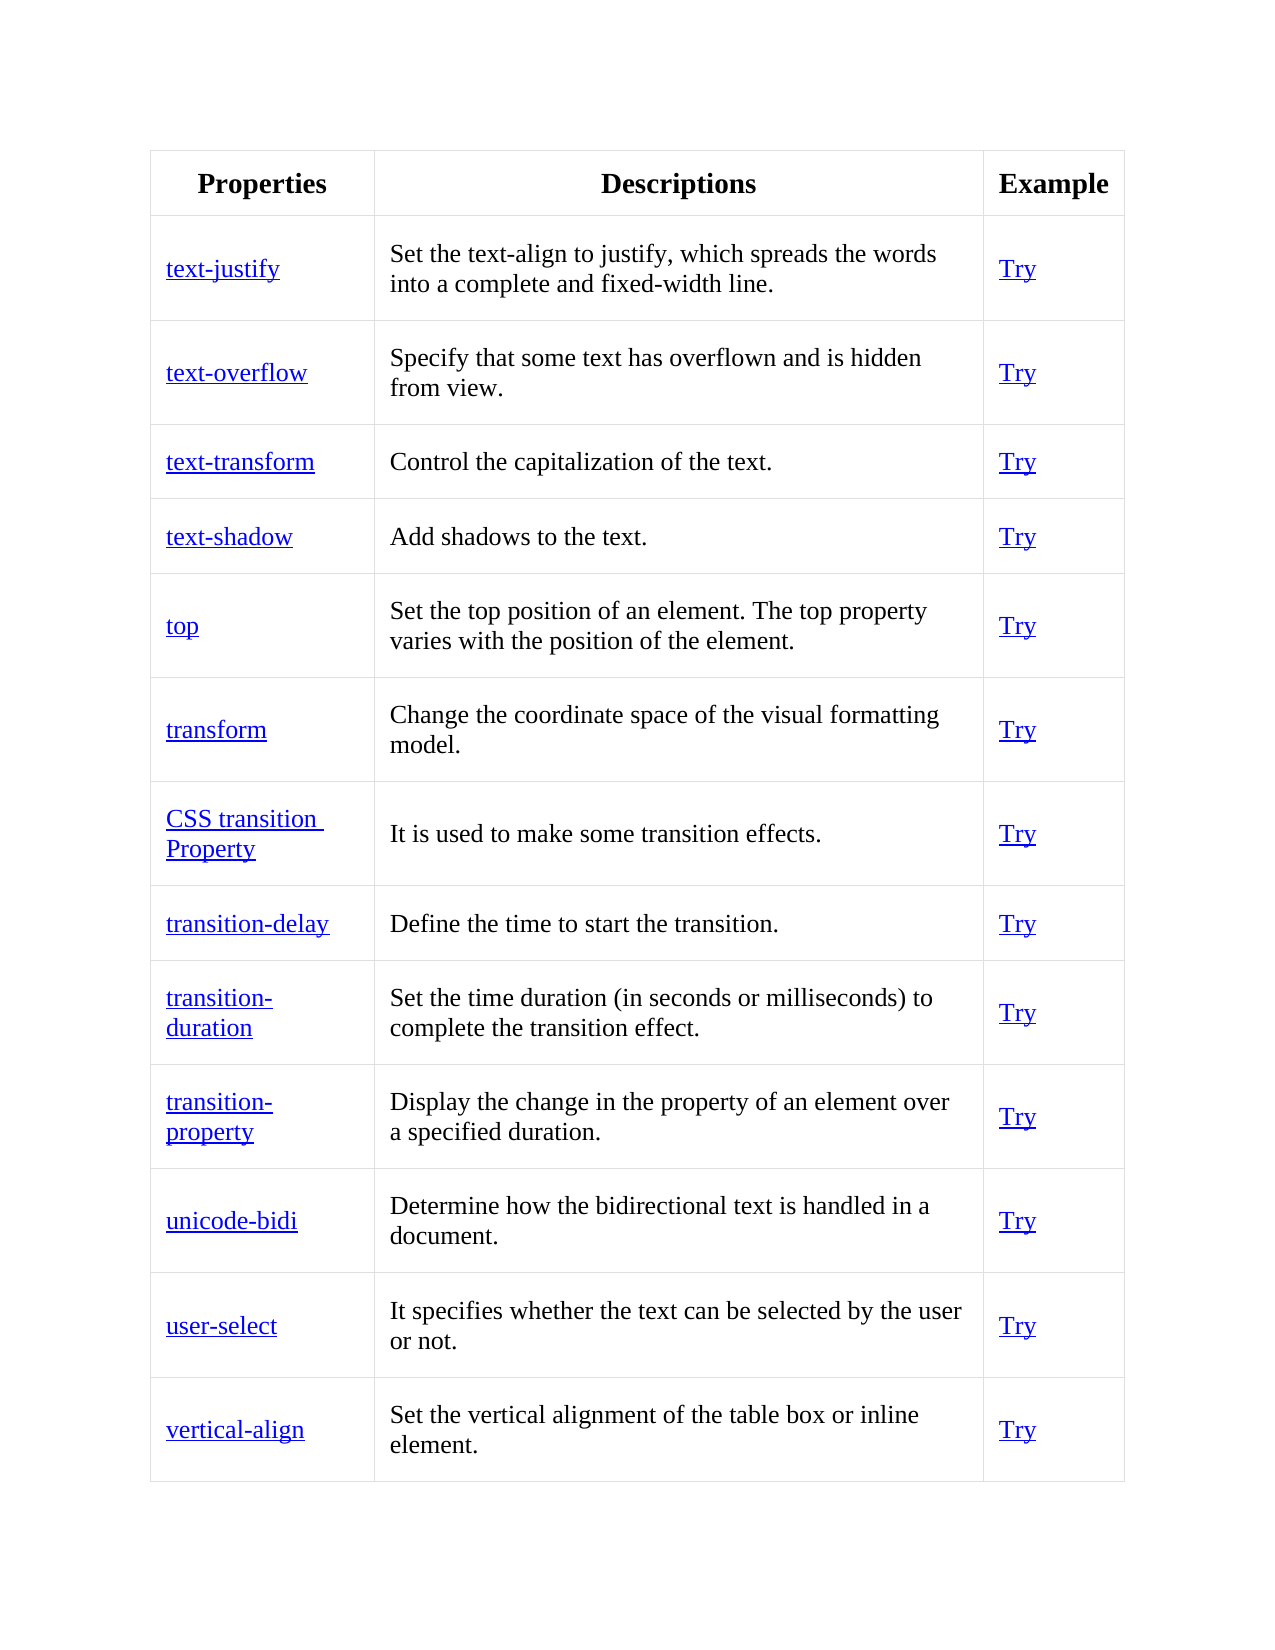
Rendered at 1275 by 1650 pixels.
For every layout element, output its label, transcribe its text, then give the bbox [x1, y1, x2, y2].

table_cell Change the coordinate space of the visual formatting model. [375, 678, 983, 781]
table_cell Try [984, 574, 1124, 677]
table_cell Determine how the bidirectional text is handled in a document. [375, 1169, 983, 1272]
table_cell Set the vertical alignment of the table box or inline element. [375, 1378, 983, 1481]
table_header Example [984, 151, 1124, 215]
table_cell Try [984, 425, 1124, 498]
table_cell Specify that some text has overflown and is hidden from view. [375, 321, 983, 424]
table_header Descriptions [375, 151, 983, 215]
table_cell Try [984, 782, 1124, 885]
table_cell Add shadows to the text. [375, 499, 983, 572]
table_cell transition-duration [151, 961, 374, 1064]
table_cell Try [984, 886, 1124, 959]
table_cell text-transform [151, 425, 374, 498]
table_cell text-justify [151, 216, 374, 319]
table_cell Try [984, 321, 1124, 424]
table_cell Try [984, 1169, 1124, 1272]
table_header Properties [151, 151, 374, 215]
table_cell Try [984, 678, 1124, 781]
table_cell transition-property [151, 1065, 374, 1168]
table_cell user-select [151, 1273, 374, 1377]
table_cell Control the capitalization of the text. [375, 425, 983, 498]
table_cell Set the top position of an element. The top property varies with the position of the element. [375, 574, 983, 677]
table_cell text-shadow [151, 499, 374, 572]
table_cell Display the change in the property of an element over a specified duration. [375, 1065, 983, 1168]
table_cell transform [151, 678, 374, 781]
table_cell text-overflow [151, 321, 374, 424]
table_cell Set the time duration (in seconds or milliseconds) to complete the transition effect. [375, 961, 983, 1064]
table_cell Try [984, 216, 1124, 319]
table_cell Define the time to start the transition. [375, 886, 983, 959]
table_cell transition-delay [151, 886, 374, 959]
table_cell top [151, 574, 374, 677]
table_cell Try [984, 1378, 1124, 1481]
table_cell It is used to make some transition effects. [375, 782, 983, 885]
table_cell CSS transition Property [151, 782, 374, 885]
table_cell vertical-align [151, 1378, 374, 1481]
table_cell Try [984, 1273, 1124, 1377]
table_cell Try [984, 499, 1124, 572]
table_cell Try [984, 1065, 1124, 1168]
table_cell unicode-bidi [151, 1169, 374, 1272]
table_cell Set the text-align to justify, which spreads the words into a complete and fixed-width line. [375, 216, 983, 319]
table_cell It specifies whether the text can be selected by the user or not. [375, 1273, 983, 1377]
table_cell Try [984, 961, 1124, 1064]
